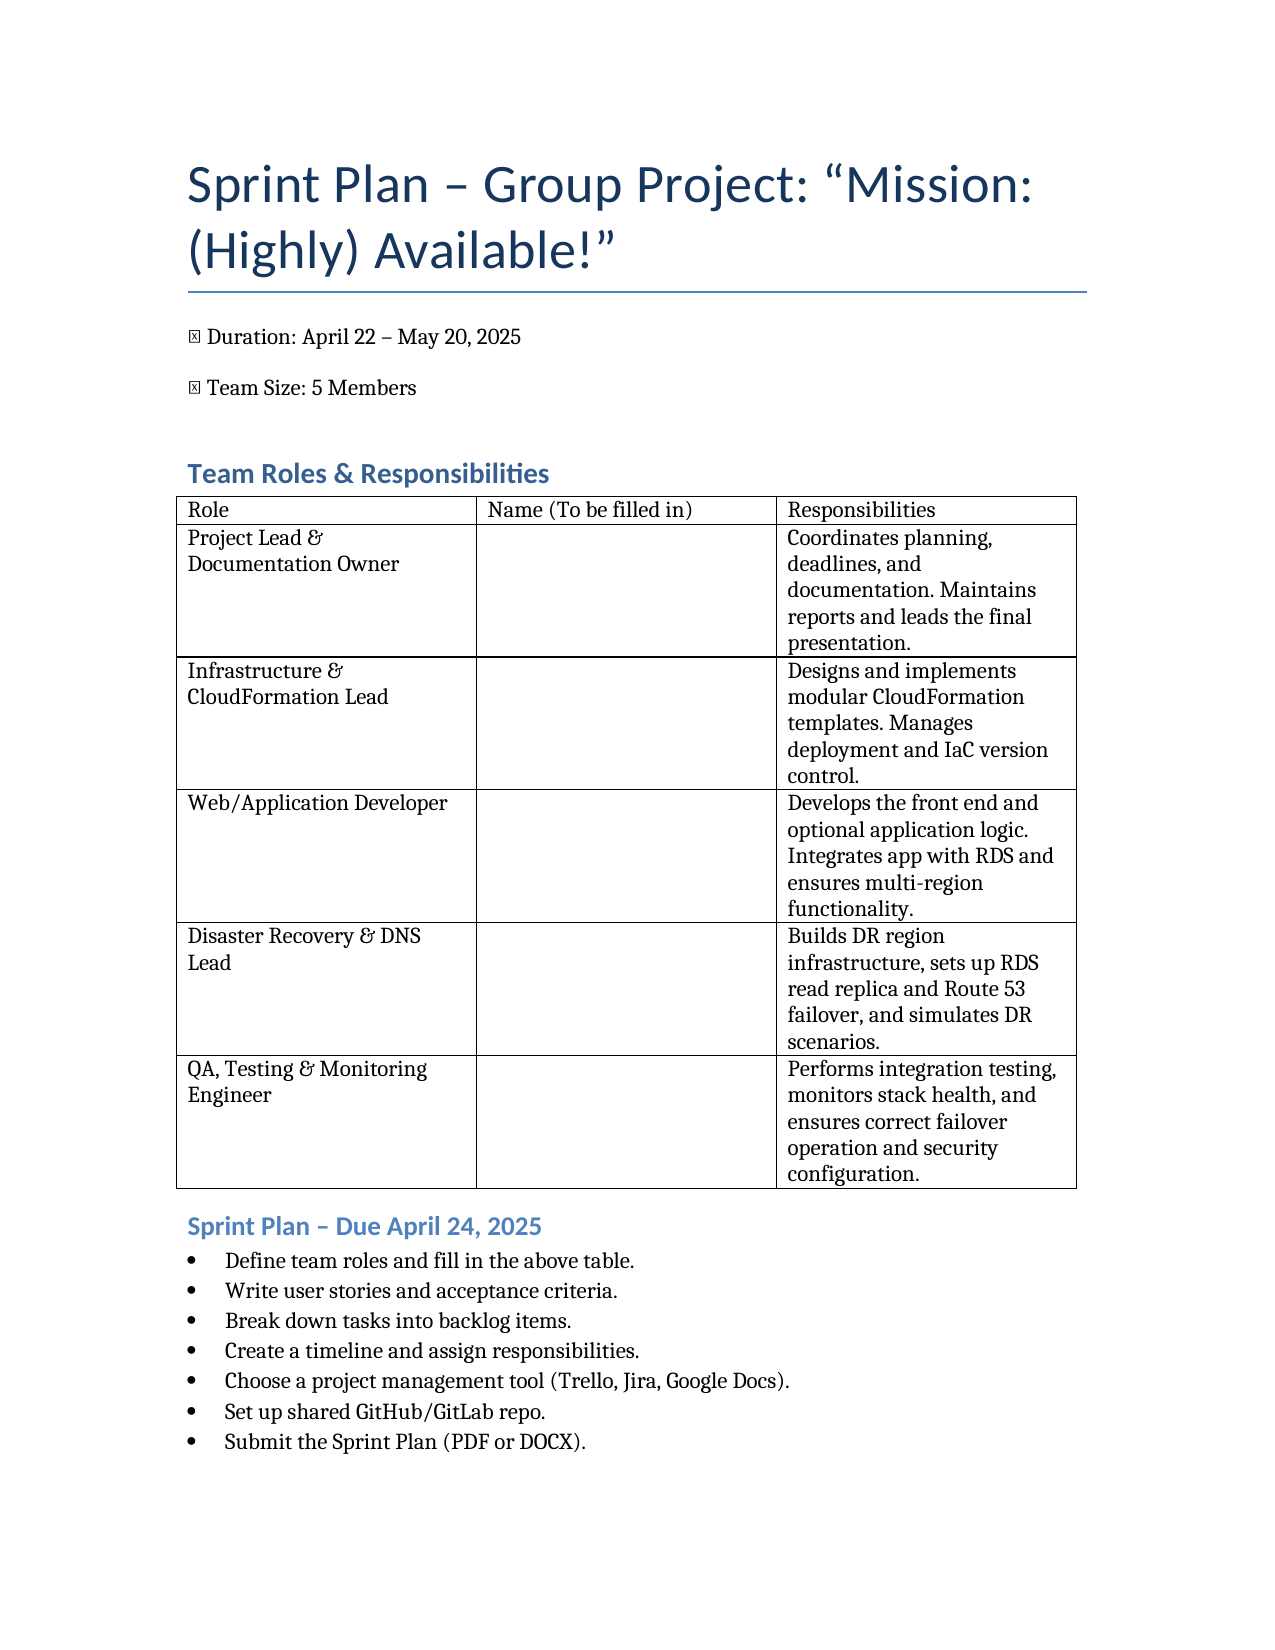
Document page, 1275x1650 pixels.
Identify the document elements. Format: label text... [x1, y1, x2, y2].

table_cell [477, 658, 776, 789]
table_header Role [177, 497, 476, 523]
table_cell Web/Application Developer [177, 790, 476, 922]
list Create a timeline and assign responsibilities. [187, 1338, 1087, 1364]
list Choose a project management tool (Trello, Jira, Google Docs). [187, 1368, 1087, 1394]
table_header Responsibilities [777, 497, 1076, 523]
table_cell Develops the front end and optional application logic. Integrates app with RDS and ensures multi-region functionality. [777, 790, 1076, 922]
text 👥 Team Size: 5 Members [187, 375, 1087, 401]
subtitle Team Roles & Responsibilities [187, 455, 1087, 491]
table_cell Infrastructure & CloudFormation Lead [177, 658, 476, 789]
list Submit the Sprint Plan (PDF or DOCX). [187, 1429, 1087, 1455]
table_cell Disaster Recovery & DNS Lead [177, 923, 476, 1055]
table_cell Project Lead & Documentation Owner [177, 525, 476, 656]
table_cell QA, Testing & Monitoring Engineer [177, 1056, 476, 1188]
table_cell Coordinates planning, deadlines, and documentation. Maintains reports and leads the final presentation. [777, 525, 1076, 656]
table_cell Performs integration testing, monitors stack health, and ensures correct failover operation and security configuration. [777, 1056, 1076, 1188]
table_cell [477, 923, 776, 1055]
title Sprint Plan – Group Project: “Mission: (Highly) Available!” [187, 150, 1087, 293]
list Write user stories and acceptance criteria. [187, 1278, 1087, 1304]
table_cell Builds DR region infrastructure, sets up RDS read replica and Route 53 failover, and simulates DR scenarios. [777, 923, 1076, 1055]
table_cell [477, 790, 776, 922]
list Set up shared GitHub/GitLab repo. [187, 1398, 1087, 1425]
table_cell [477, 1056, 776, 1188]
list Define team roles and fill in the above table. [187, 1247, 1087, 1274]
table_cell [477, 525, 776, 656]
subtitle Sprint Plan – Due April 24, 2025 [187, 1209, 1087, 1242]
list Break down tasks into backlog items. [187, 1308, 1087, 1334]
text 📅 Duration: April 22 – May 20, 2025 [187, 324, 1087, 350]
table_cell Designs and implements modular CloudFormation templates. Manages deployment and IaC version control. [777, 658, 1076, 789]
table_header Name (To be filled in) [477, 497, 776, 523]
